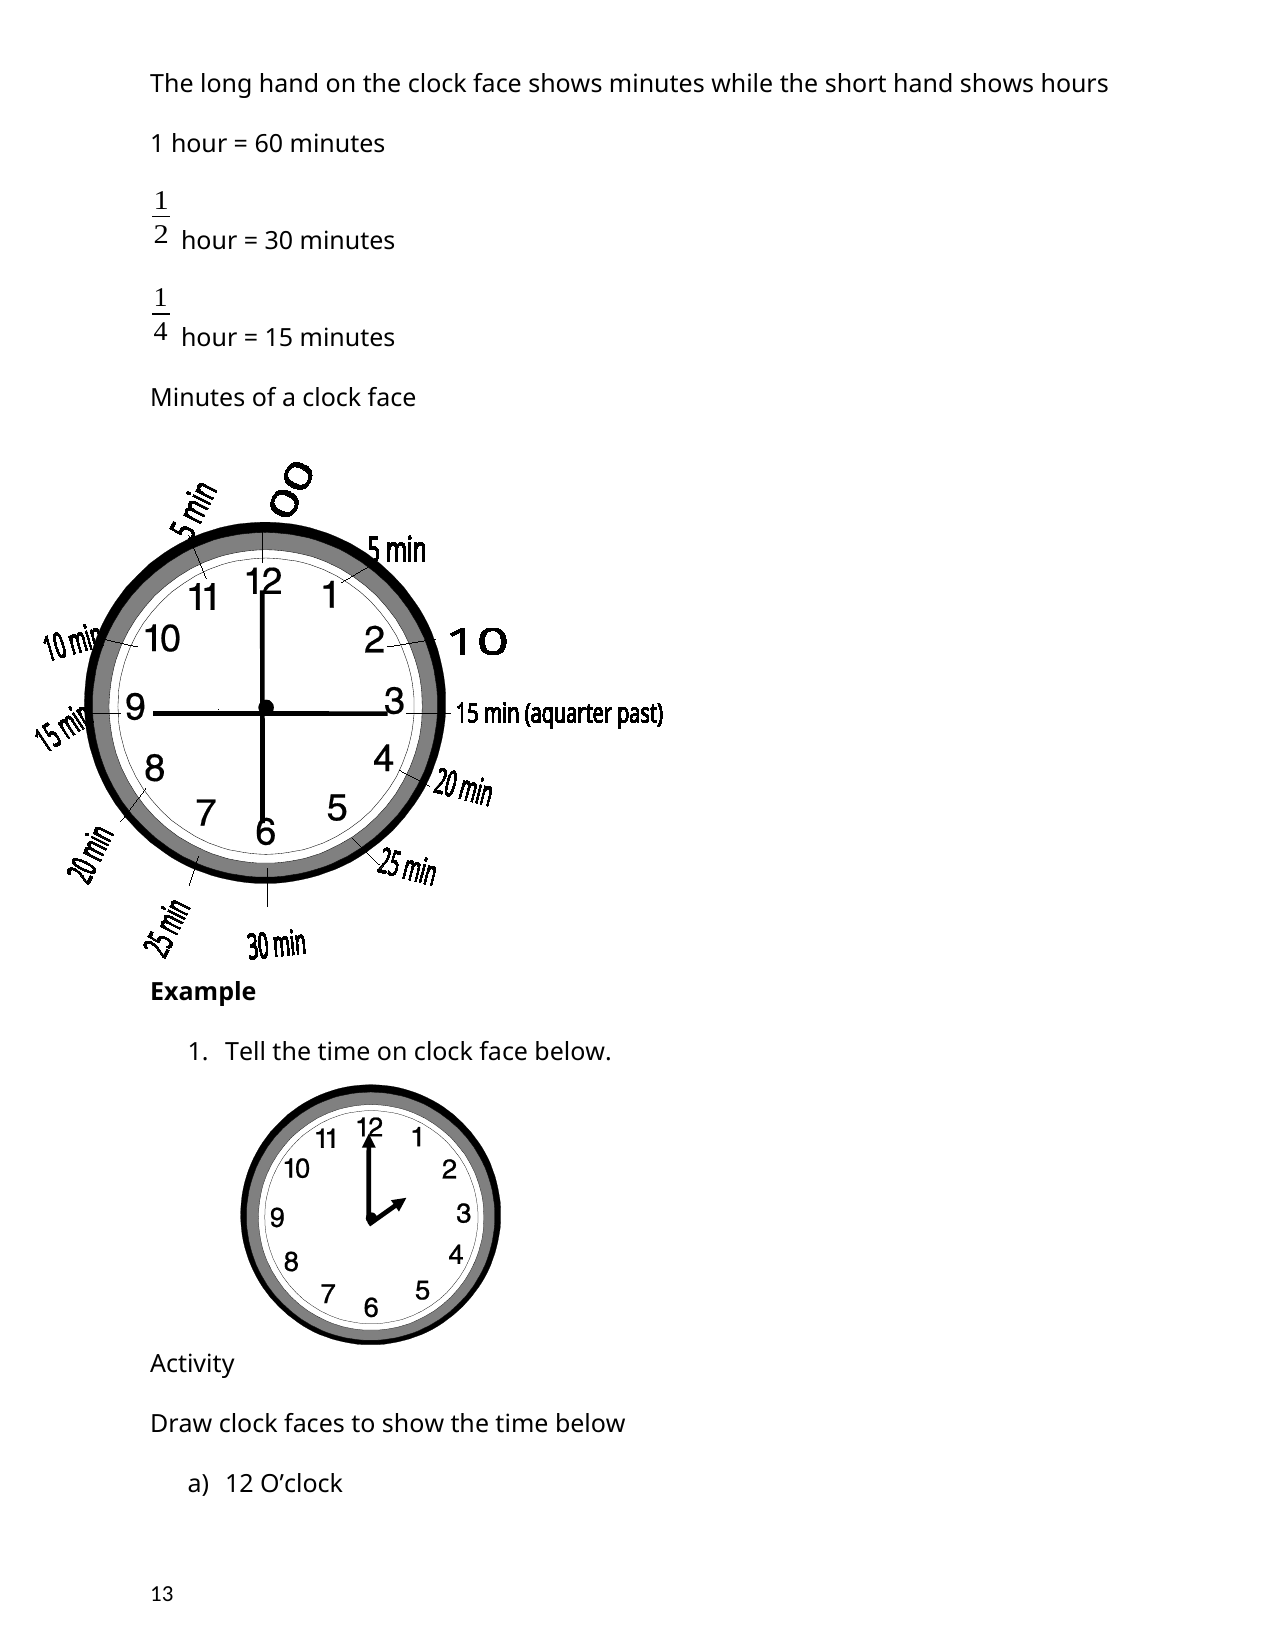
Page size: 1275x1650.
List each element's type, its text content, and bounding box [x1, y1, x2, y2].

text 1 hour = 60 minutes [150, 126, 1125, 160]
text hour = 30 minutes [150, 186, 1125, 257]
list 12 O’clock [187, 1465, 1125, 1499]
text Minutes of a clock face [150, 380, 1125, 414]
text Activity [150, 1345, 1125, 1379]
text Draw clock faces to show the time below [150, 1405, 1125, 1439]
text Example [150, 974, 1125, 1008]
text hour = 15 minutes [150, 283, 1125, 354]
list Tell the time on clock face below. [187, 1034, 1125, 1068]
text The long hand on the clock face shows minutes while the short hand shows hours [150, 66, 1125, 100]
